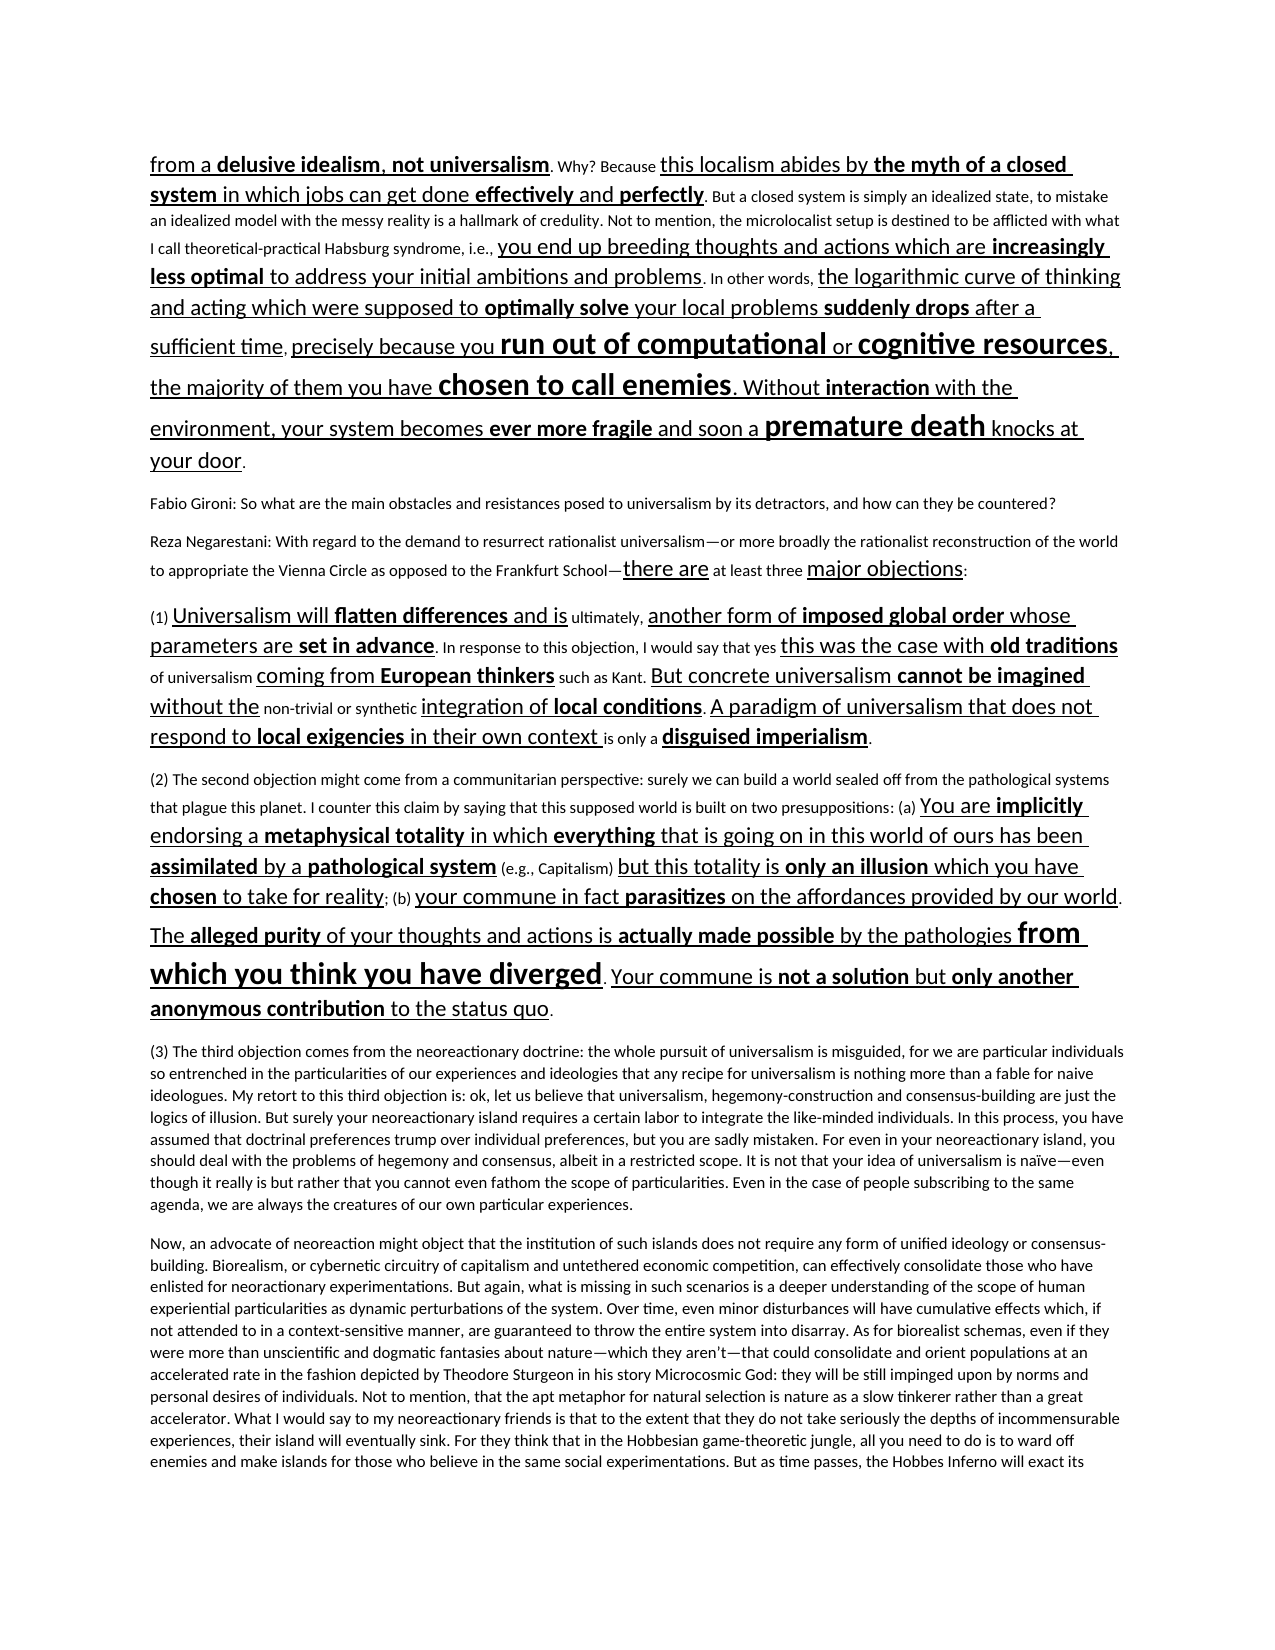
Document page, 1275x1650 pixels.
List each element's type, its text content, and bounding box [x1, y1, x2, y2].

text Reza Negarestani: With regard to the demand to resurrect rationalist universalism—or more broadly the rationalist reconstruction of the world to appropriate the Vienna Circle as opposed to the Frankfurt School—there are at least three major objections: [150, 532, 1125, 582]
text Fabio Gironi: So what are the main obstacles and resistances posed to universalism by its detractors, and how can they be countered? [150, 493, 1125, 513]
text (3) The third objection comes from the neoreactionary doctrine: the whole pursuit of universalism is misguided, for we are particular individuals so entrenched in the particularities of our experiences and ideologies that any recipe for universalism is nothing more than a fable for naive ideologues. My retort to this third objection is: ok, let us believe that universalism, hegemony-construction and consensus-building are just the logics of illusion. But surely your neoreactionary island requires a certain labor to integrate the like-minded individuals. In this process, you have assumed that doctrinal preferences trump over individual preferences, but you are sadly mistaken. For even in your neoreactionary island, you should deal with the problems of hegemony and consensus, albeit in a restricted scope. It is not that your idea of universalism is naïve—even though it really is but rather that you cannot even fathom the scope of particularities. Even in the case of people subscribing to the same agenda, we are always the creatures of our own particular experiences. [150, 1041, 1125, 1215]
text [150, 150, 1125, 474]
text (1) Universalism will flatten differences and is ultimately, another form of imposed global order whose parameters are set in advance. In response to this objection, I would say that yes this was the case with old traditions of universalism coming from European thinkers such as Kant. But concrete universalism cannot be imagined without the non-trivial or synthetic integration of local conditions. A paradigm of universalism that does not respond to local exigencies in their own context is only a disguised imperialism. [150, 601, 1125, 750]
text (2) The second objection might come from a communitarian perspective: surely we can build a world sealed off from the pathological systems that plague this planet. I counter this claim by saying that this supposed world is built on two presuppositions: (a) You are implicitly endorsing a metaphysical totality in which everything that is going on in this world of ours has been assimilated by a pathological system (e.g., Capitalism) but this totality is only an illusion which you have chosen to take for reality; (b) your commune in fact parasitizes on the affordances provided by our world. The alleged purity of your thoughts and actions is actually made possible by the pathologies from which you think you have diverged. Your commune is not a solution but only another anonymous contribution to the status quo. [150, 769, 1125, 1022]
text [150, 1233, 1125, 1472]
